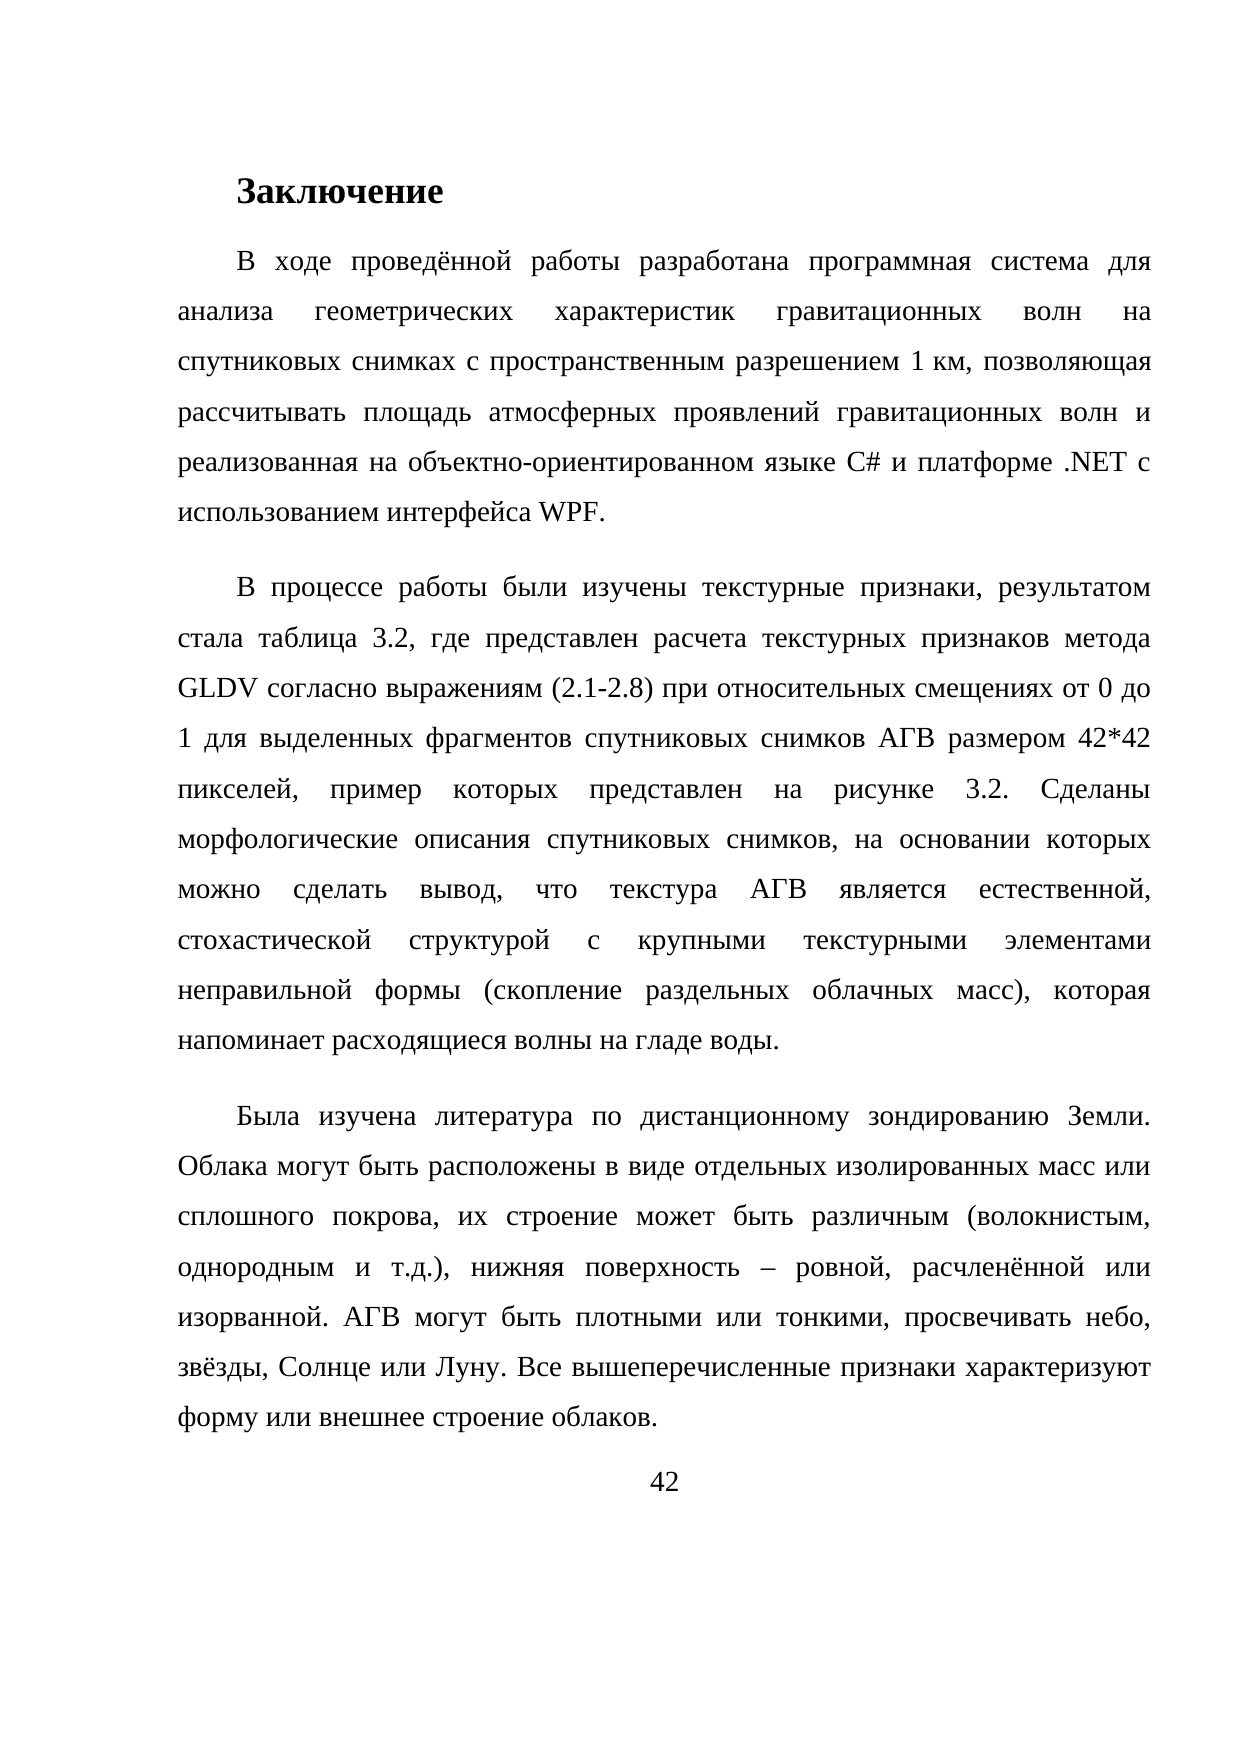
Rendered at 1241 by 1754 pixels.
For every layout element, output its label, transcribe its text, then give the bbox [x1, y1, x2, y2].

text В процессе работы были изучены текстурные признаки, результатом стала таблица 3.2, где представлен расчета текстурных признаков метода GLDV согласно выражениям (2.1-2.8) при относительных смещениях от 0 до 1 для выделенных фрагментов спутниковых снимков АГВ размером 42*42 пикселей, пример которых представлен на рисунке 3.2. Сделаны морфологические описания спутниковых снимков, на основании которых можно сделать вывод, что текстура АГВ является естественной, стохастической структурой с крупными текстурными элементами неправильной формы (скопление раздельных облачных масс), которая напоминает расходящиеся волны на гладе воды. [177, 569, 1152, 1056]
text В ходе проведённой работы разработана программная система для анализа геометрических характеристик гравитационных волн на спутниковых снимках с пространственным разрешением 1 км, позволяющая рассчитывать площадь атмосферных проявлений гравитационных волн и реализованная на объектно-ориентированном языке C# и платформе .NET с использованием интерфейса WPF. [177, 243, 1152, 528]
subtitle Заключение [177, 168, 1152, 211]
text Была изучена литература по дистанционному зондированию Земли. Облака могут быть расположены в виде отдельных изолированных масс или сплошного покрова, их строение может быть различным (волокнистым, однородным и т.д.), нижняя поверхность – ровной, расчленённой или изорванной. АГВ могут быть плотными или тонкими, просвечивать небо, звёзды, Солнце или Луну. Все вышеперечисленные признаки характеризуют форму или внешнее строение облаков. [177, 1098, 1152, 1433]
